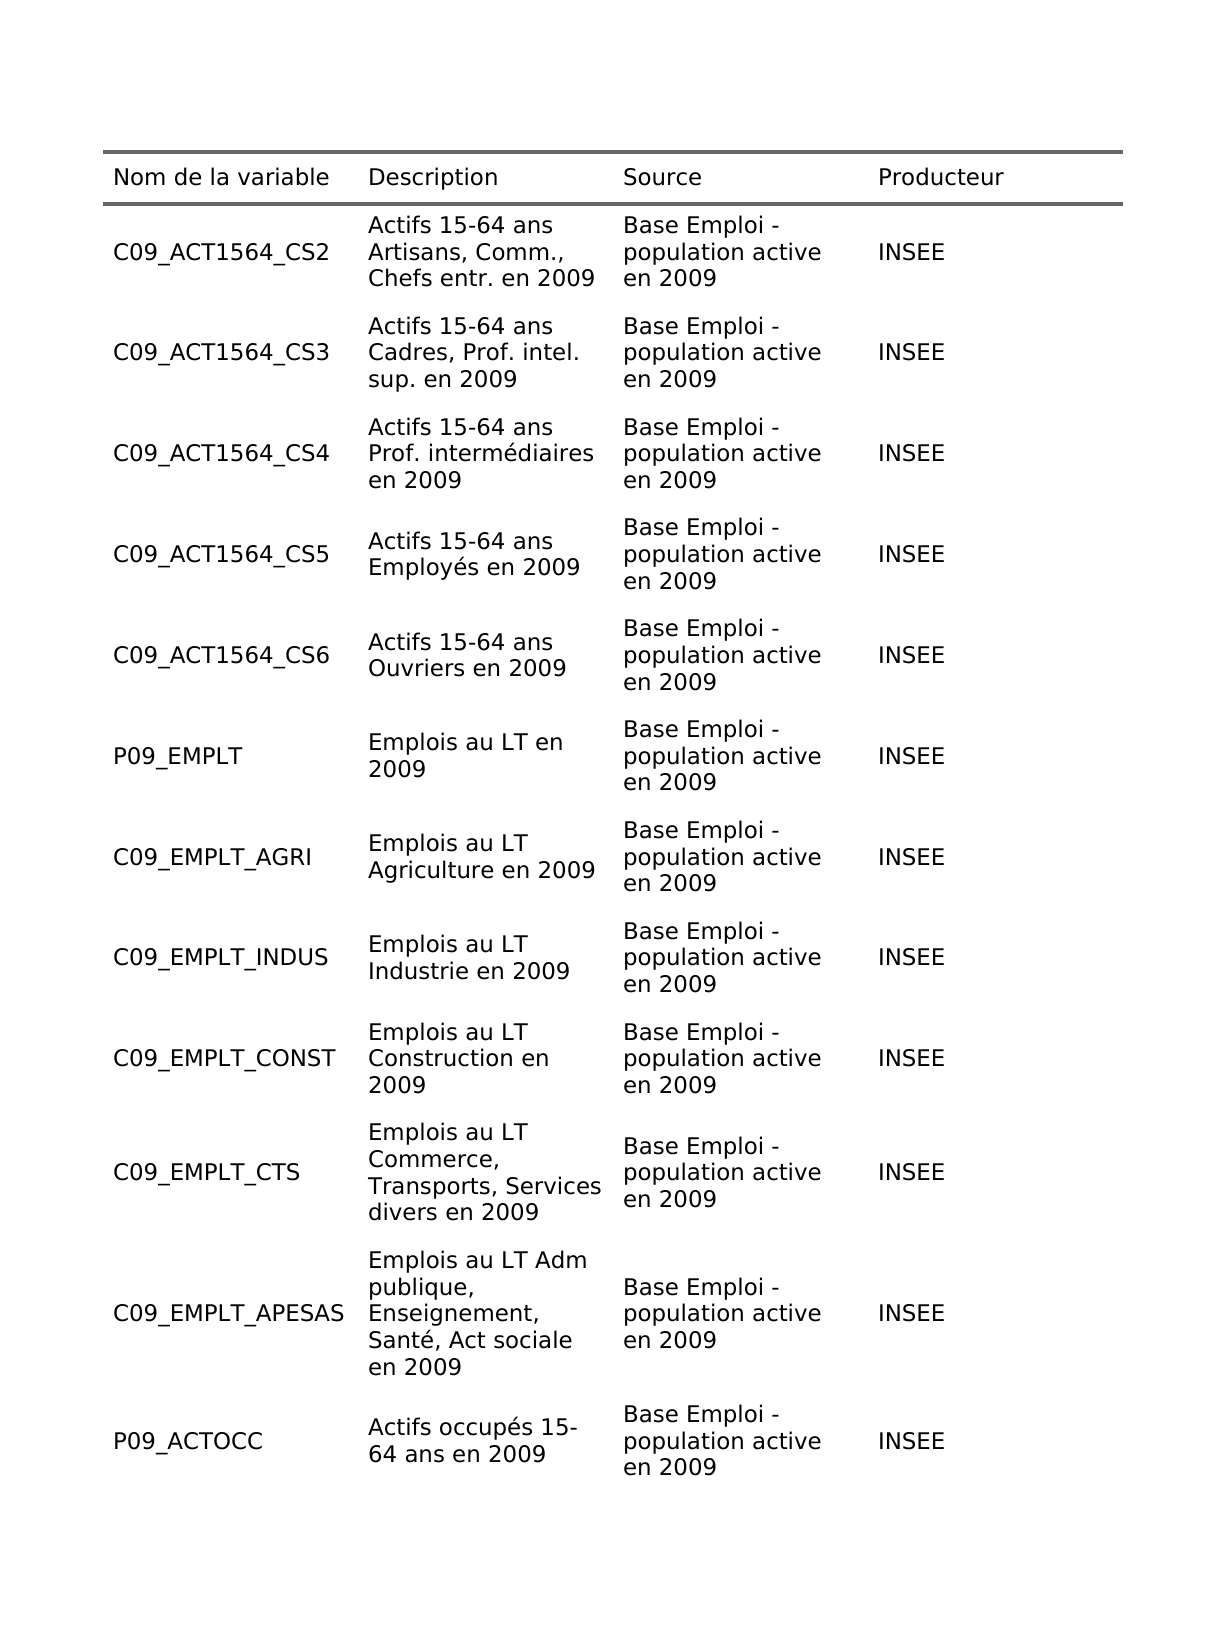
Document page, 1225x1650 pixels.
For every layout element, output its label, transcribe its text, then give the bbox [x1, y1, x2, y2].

table_header Description [358, 154, 612, 202]
table_cell Actifs occupés 15-64 ans en 2009 [358, 1391, 612, 1492]
table_cell Emplois au LT Adm publique, Enseignement, Santé, Act sociale en 2009 [358, 1237, 612, 1391]
table_cell Actifs 15-64 ans Artisans, Comm., Chefs entr. en 2009 [358, 206, 612, 302]
table_cell INSEE [868, 206, 1122, 302]
table_cell C09_ACT1564_CS4 [103, 403, 357, 504]
table_cell Emplois au LT Construction en 2009 [358, 1008, 612, 1109]
table_cell C09_ACT1564_CS3 [103, 303, 357, 403]
table_cell INSEE [868, 1237, 1122, 1391]
table_cell INSEE [868, 403, 1122, 504]
table_cell INSEE [868, 1008, 1122, 1109]
table_cell Actifs 15-64 ans Cadres, Prof. intel. sup. en 2009 [358, 303, 612, 403]
table_cell Base Emploi - population active en 2009 [613, 605, 867, 706]
table_cell Base Emploi - population active en 2009 [613, 403, 867, 504]
table_cell Actifs 15-64 ans Ouvriers en 2009 [358, 605, 612, 706]
table_cell Base Emploi - population active en 2009 [613, 908, 867, 1008]
table_cell Emplois au LT en 2009 [358, 706, 612, 807]
table_header Source [613, 154, 867, 202]
table_header Nom de la variable [103, 154, 357, 202]
table_cell C09_ACT1564_CS6 [103, 605, 357, 706]
table_cell Base Emploi - population active en 2009 [613, 807, 867, 907]
table_cell Actifs 15-64 ans Prof. intermédiaires en 2009 [358, 403, 612, 504]
table_cell Actifs 15-64 ans Employés en 2009 [358, 504, 612, 605]
table_cell Emplois au LT Agriculture en 2009 [358, 807, 612, 907]
table_cell C09_EMPLT_CTS [103, 1109, 357, 1237]
table_cell Base Emploi - population active en 2009 [613, 1391, 867, 1492]
table_cell C09_EMPLT_INDUS [103, 908, 357, 1008]
table_cell Base Emploi - population active en 2009 [613, 706, 867, 807]
table_cell Emplois au LT Industrie en 2009 [358, 908, 612, 1008]
table_cell C09_EMPLT_AGRI [103, 807, 357, 907]
table_cell C09_EMPLT_CONST [103, 1008, 357, 1109]
table_cell INSEE [868, 605, 1122, 706]
table_cell Base Emploi - population active en 2009 [613, 504, 867, 605]
table_cell P09_EMPLT [103, 706, 357, 807]
table_cell INSEE [868, 1109, 1122, 1237]
table_cell C09_ACT1564_CS2 [103, 206, 357, 302]
table_header Producteur [868, 154, 1122, 202]
table_cell Emplois au LT Commerce, Transports, Services divers en 2009 [358, 1109, 612, 1237]
table_cell INSEE [868, 908, 1122, 1008]
table_cell INSEE [868, 504, 1122, 605]
table_cell Base Emploi - population active en 2009 [613, 1237, 867, 1391]
table_cell INSEE [868, 1391, 1122, 1492]
table_cell Base Emploi - population active en 2009 [613, 303, 867, 403]
table_cell C09_EMPLT_APESAS [103, 1237, 357, 1391]
table_cell Base Emploi - population active en 2009 [613, 1008, 867, 1109]
table_cell Base Emploi - population active en 2009 [613, 1109, 867, 1237]
table_cell INSEE [868, 807, 1122, 907]
table_cell INSEE [868, 706, 1122, 807]
table_cell C09_ACT1564_CS5 [103, 504, 357, 605]
table_cell P09_ACTOCC [103, 1391, 357, 1492]
table_cell Base Emploi - population active en 2009 [613, 206, 867, 302]
table_cell INSEE [868, 303, 1122, 403]
